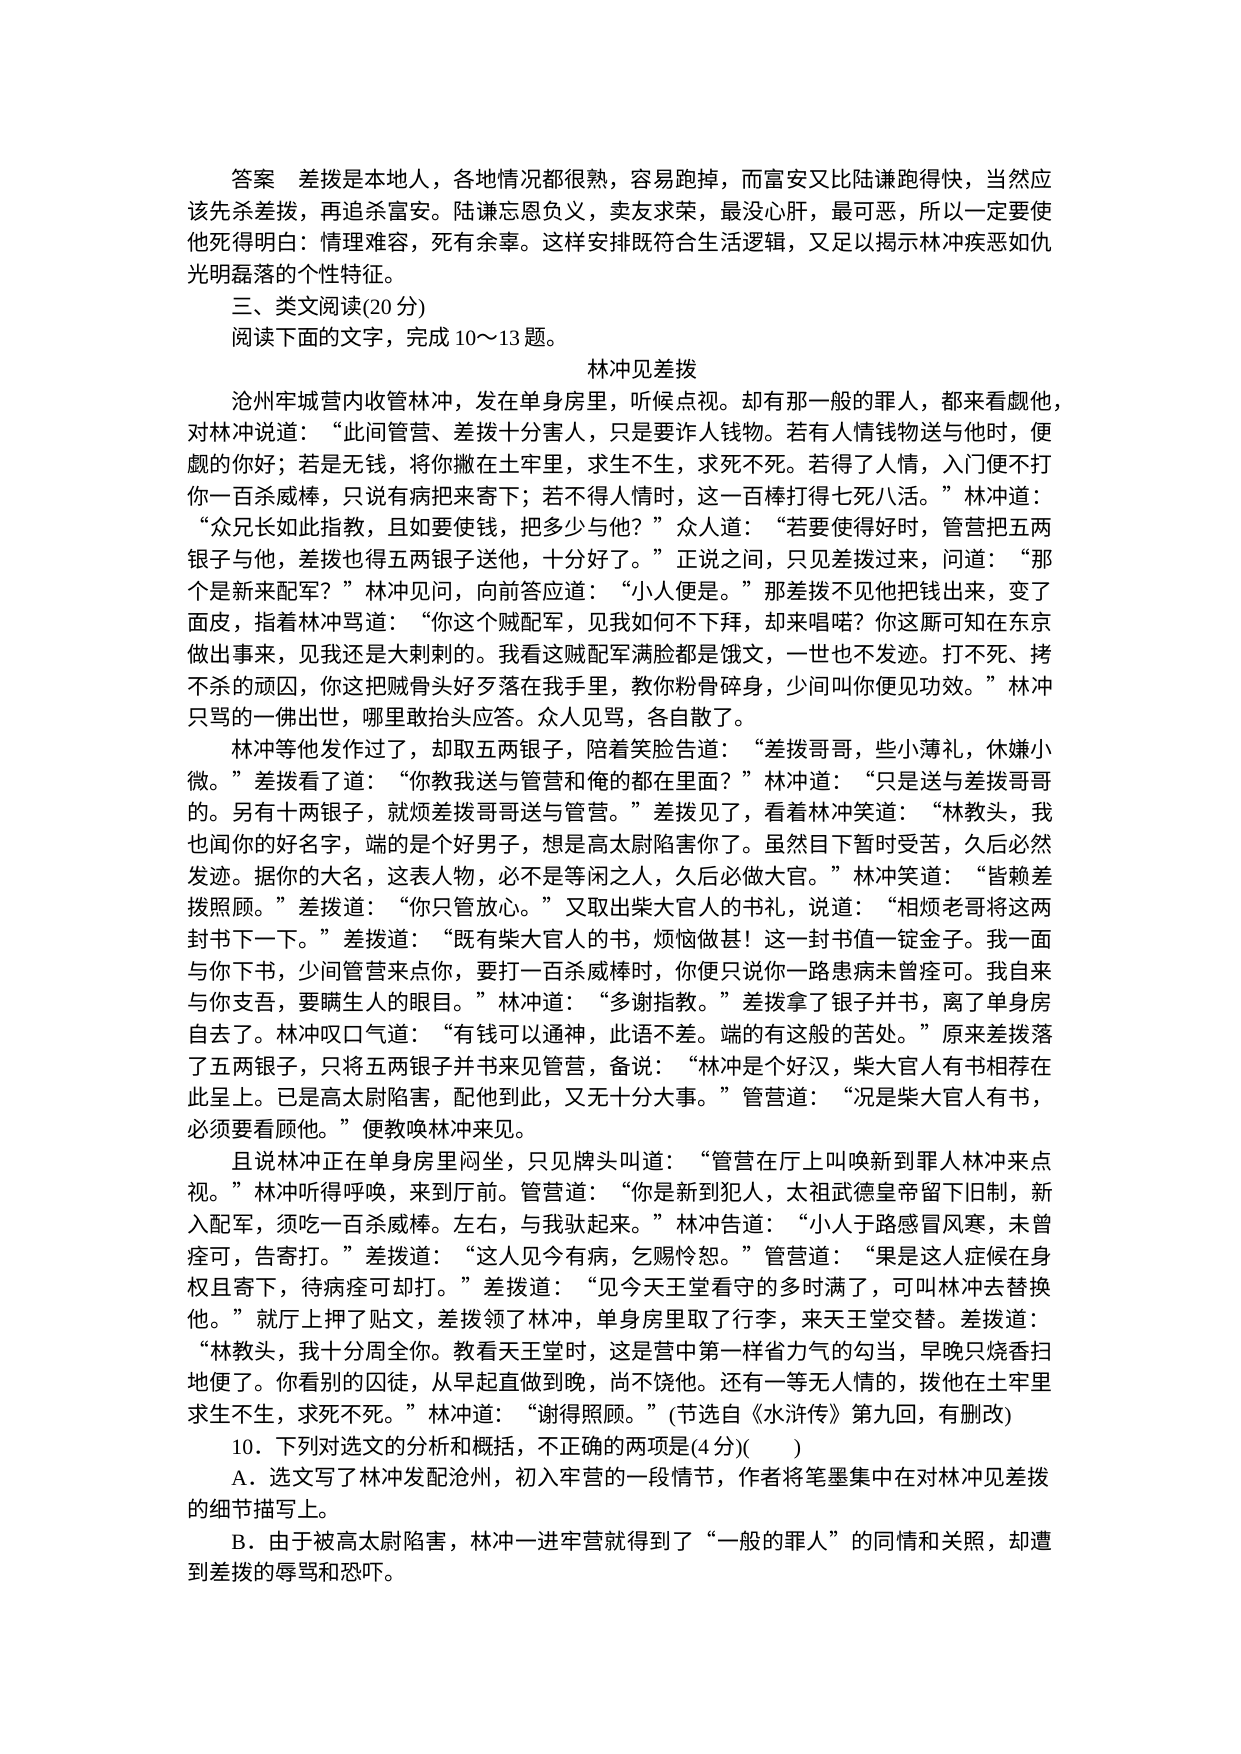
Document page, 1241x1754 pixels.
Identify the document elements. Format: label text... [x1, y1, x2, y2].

text 三、类文阅读(20分) [187, 289, 1053, 320]
text 林冲见差拨 [187, 352, 1053, 384]
text A．选文写了林冲发配沧州，初入牢营的一段情节，作者将笔墨集中在对林冲见差拨的细节描写上。 [187, 1460, 1053, 1524]
text 林冲等他发作过了，却取五两银子，陪着笑脸告道：“差拨哥哥，些小薄礼，休嫌小微。”差拨看了道：“你教我送与管营和俺的都在里面？”林冲道：“只是送与差拨哥哥的。另有十两银子，就烦差拨哥哥送与管营。”差拨见了，看着林冲笑道：“林教头，我也闻你的好名字，端的是个好男子，想是高太尉陷害你了。虽然目下暂时受苦，久后必然发迹。据你的大名，这表人物，必不是等闲之人，久后必做大官。”林冲笑道：“皆赖差拨照顾。”差拨道：“你只管放心。”又取出柴大官人的书礼，说道：“相烦老哥将这两封书下一下。”差拨道：“既有柴大官人的书，烦恼做甚！这一封书值一锭金子。我一面与你下书，少间管营来点你，要打一百杀威棒时，你便只说你一路患病未曾痊可。我自来与你支吾，要瞒生人的眼目。”林冲道：“多谢指教。”差拨拿了银子并书，离了单身房自去了。林冲叹口气道：“有钱可以通神，此语不差。端的有这般的苦处。”原来差拨落了五两银子，只将五两银子并书来见管营，备说：“林冲是个好汉，柴大官人有书相荐在此呈上。已是高太尉陷害，配他到此，又无十分大事。”管营道：“况是柴大官人有书，必须要看顾他。”便教唤林冲来见。 [187, 732, 1053, 1144]
text 且说林冲正在单身房里闷坐，只见牌头叫道：“管营在厅上叫唤新到罪人林冲来点视。”林冲听得呼唤，来到厅前。管营道：“你是新到犯人，太祖武德皇帝留下旧制，新入配军，须吃一百杀威棒。左右，与我驮起来。”林冲告道：“小人于路感冒风寒，未曾痊可，告寄打。”差拨道：“这人见今有病，乞赐怜恕。”管营道：“果是这人症候在身，权且寄下，待病痊可却打。”差拨道：“见今天王堂看守的多时满了，可叫林冲去替换他。”就厅上押了贴文，差拨领了林冲，单身房里取了行李，来天王堂交替。差拨道：“林教头，我十分周全你。教看天王堂时，这是营中第一样省力气的勾当，早晚只烧香扫地便了。你看别的囚徒，从早起直做到晚，尚不饶他。还有一等无人情的，拨他在土牢里，求生不生，求死不死。”林冲道：“谢得照顾。”(节选自《水浒传》第九回，有删改) [187, 1144, 1053, 1429]
text B．由于被高太尉陷害，林冲一进牢营就得到了“一般的罪人”的同情和关照，却遭到差拨的辱骂和恐吓。 [187, 1524, 1053, 1587]
text 答案 差拨是本地人，各地情况都很熟，容易跑掉，而富安又比陆谦跑得快，当然应该先杀差拨，再追杀富安。陆谦忘恩负义，卖友求荣，最没心肝，最可恶，所以一定要使他死得明白：情理难容，死有余辜。这样安排既符合生活逻辑，又足以揭示林冲疾恶如仇、光明磊落的个性特征。 [187, 162, 1053, 289]
text 沧州牢城营内收管林冲，发在单身房里，听候点视。却有那一般的罪人，都来看觑他，对林冲说道：“此间管营、差拨十分害人，只是要诈人钱物。若有人情钱物送与他时，便觑的你好；若是无钱，将你撇在土牢里，求生不生，求死不死。若得了人情，入门便不打你一百杀威棒，只说有病把来寄下；若不得人情时，这一百棒打得七死八活。”林冲道：“众兄长如此指教，且如要使钱，把多少与他？”众人道：“若要使得好时，管营把五两银子与他，差拨也得五两银子送他，十分好了。”正说之间，只见差拨过来，问道：“那个是新来配军？”林冲见问，向前答应道：“小人便是。”那差拨不见他把钱出来，变了面皮，指着林冲骂道：“你这个贼配军，见我如何不下拜，却来唱喏？你这厮可知在东京做出事来，见我还是大剌剌的。我看这贼配军满脸都是饿文，一世也不发迹。打不死、拷不杀的顽囚，你这把贼骨头好歹落在我手里，教你粉骨碎身，少间叫你便见功效。”林冲只骂的一佛出世，哪里敢抬头应答。众人见骂，各自散了。 [187, 384, 1053, 732]
text 10．下列对选文的分析和概括，不正确的两项是(4分)( ) [187, 1429, 1053, 1460]
text 阅读下面的文字，完成10～13题。 [187, 320, 1053, 352]
